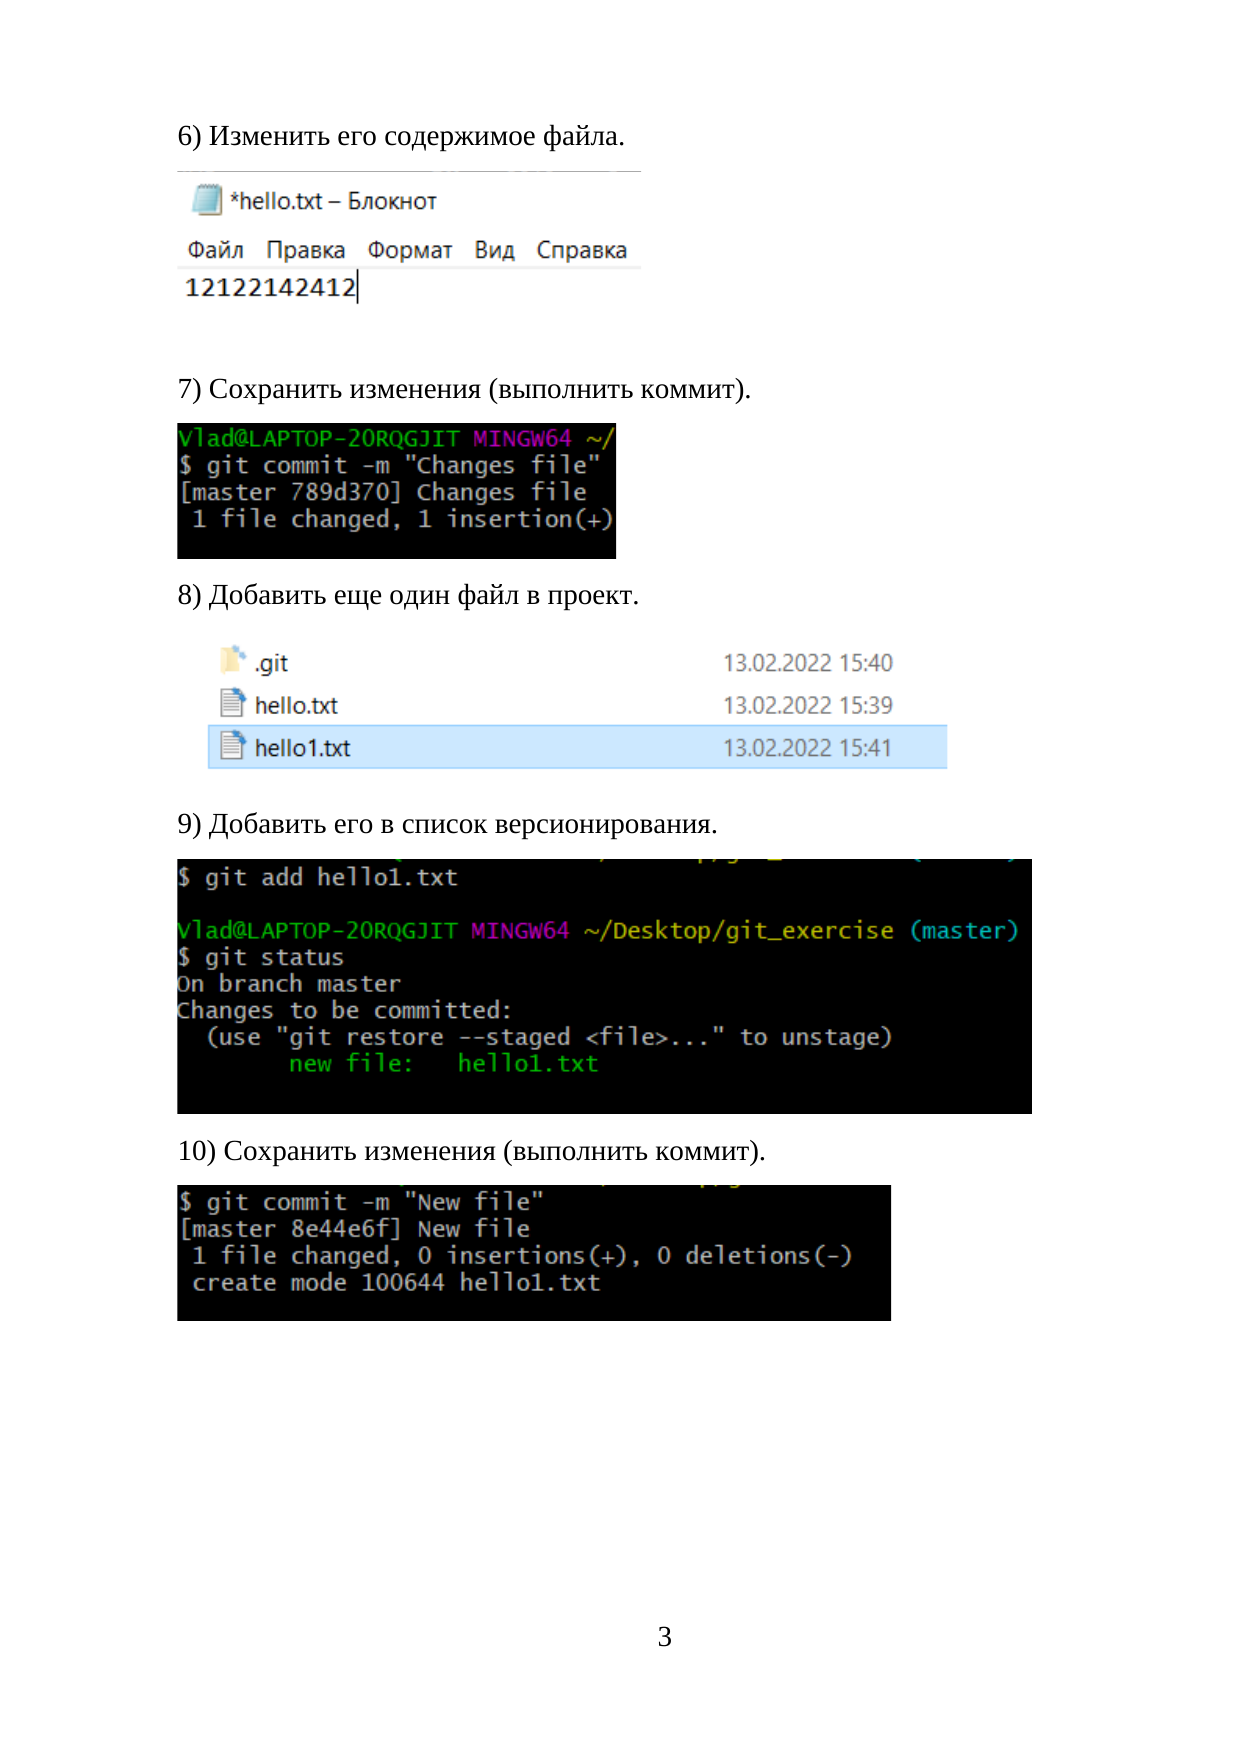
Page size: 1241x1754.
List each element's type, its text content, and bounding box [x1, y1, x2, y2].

text 6) Изменить его содержимое файла. [177, 118, 1152, 152]
picture [177, 859, 1032, 1114]
picture [177, 423, 617, 559]
text 8) Добавить еще один файл в проект. [177, 577, 1152, 611]
picture [177, 1185, 892, 1321]
text 7) Сохранить изменения (выполнить коммит). [177, 371, 1152, 404]
picture [177, 171, 642, 353]
text 9) Добавить его в список версионирования. [177, 807, 1152, 840]
picture [177, 630, 948, 788]
text 10) Сохранить изменения (выполнить коммит). [177, 1133, 1152, 1166]
